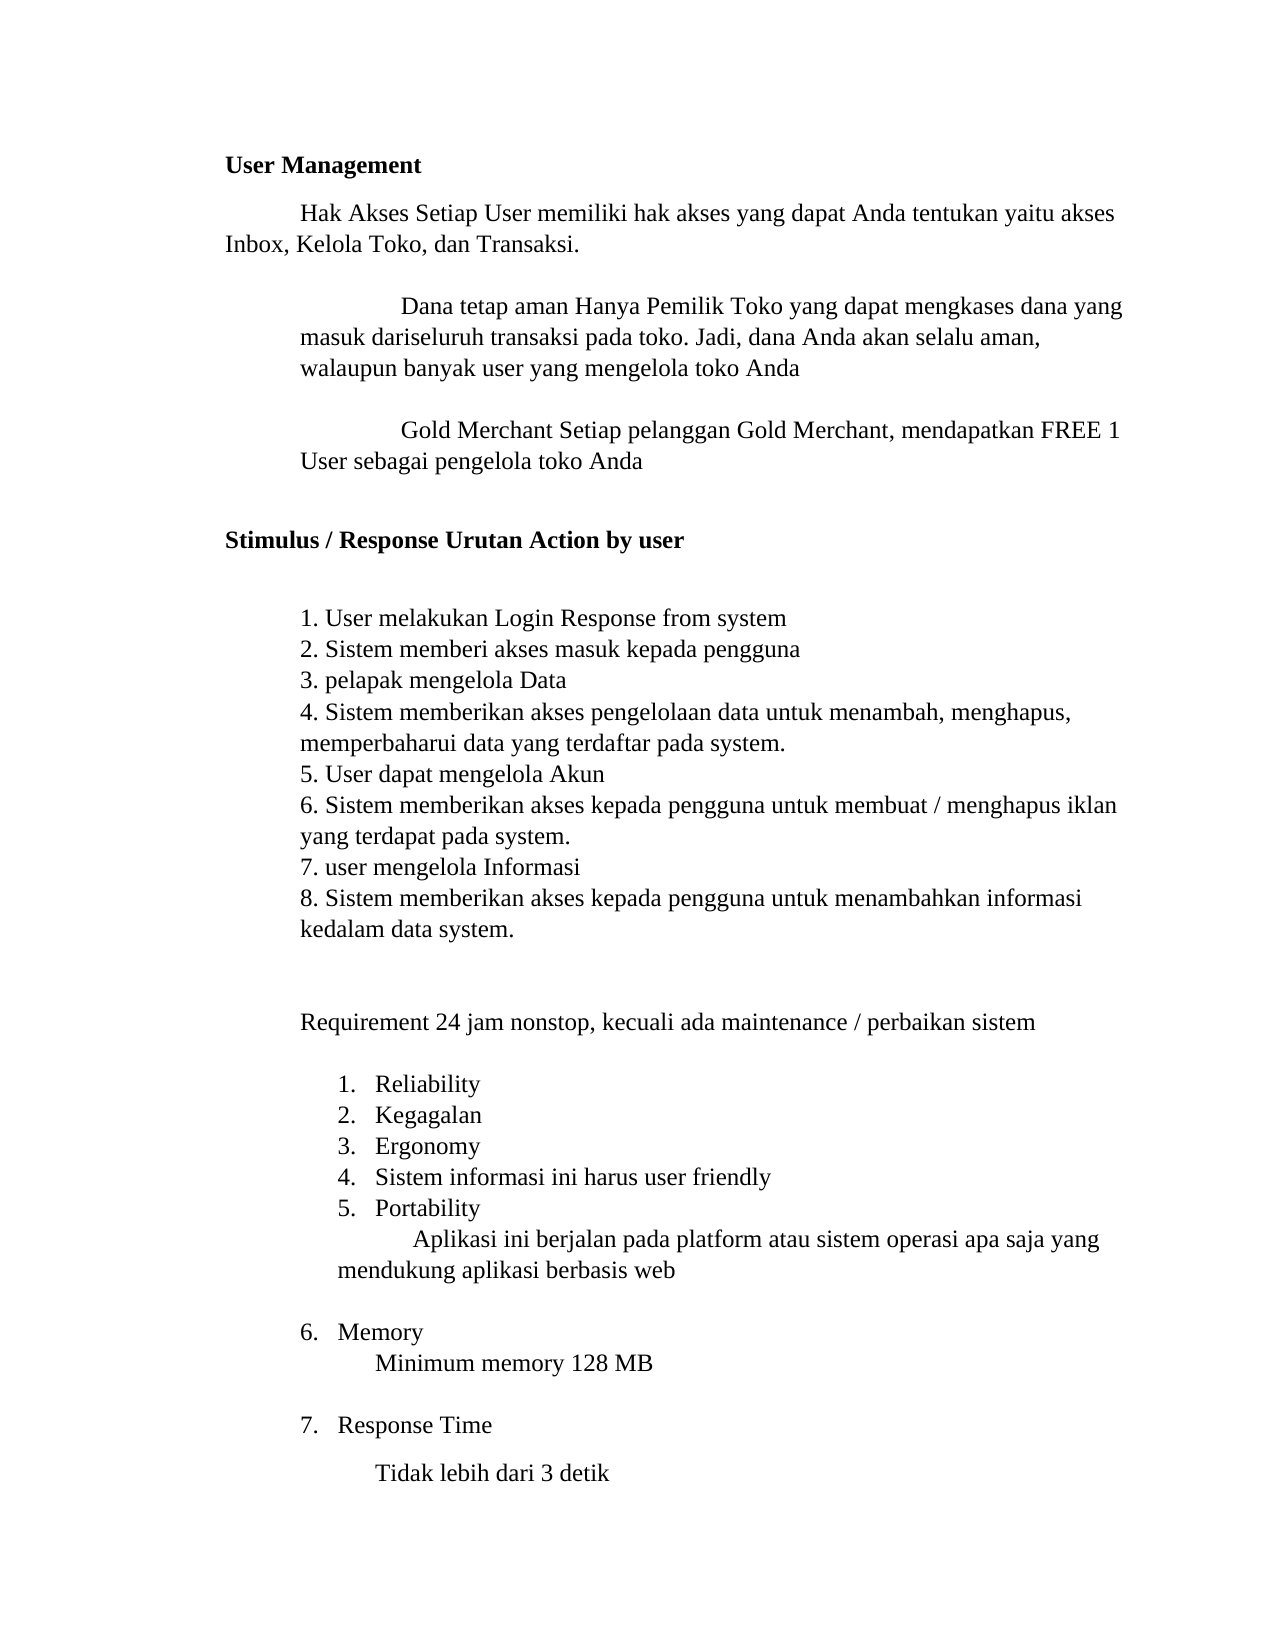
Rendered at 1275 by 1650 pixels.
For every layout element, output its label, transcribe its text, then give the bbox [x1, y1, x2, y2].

list Response Time [300, 1411, 1125, 1439]
text Tidak lebih dari 3 detik [300, 1458, 1125, 1487]
list Minimum memory 128 MB [337, 1348, 1125, 1377]
text User Management [150, 150, 1125, 179]
list Memory [300, 1317, 1125, 1346]
text Stimulus / Response Urutan Action by user [150, 525, 1125, 553]
list 3. pelapak mengelola Data [225, 666, 1125, 694]
list 4. Sistem memberikan akses pengelolaan data untuk menambah, menghapus, memperbaharui data yang terdaftar pada system. [300, 697, 1125, 756]
list 8. Sistem memberikan akses kepada pengguna untuk menambahkan informasi kedalam data system. [300, 883, 1125, 943]
list 1. User melakukan Login Response from system [225, 603, 1125, 632]
list Reliability [337, 1069, 1125, 1098]
list 6. Sistem memberikan akses kepada pengguna untuk membuat / menghapus iklan yang terdapat pada system. [300, 790, 1125, 849]
list  Gold Merchant Setiap pelanggan Gold Merchant, mendapatkan FREE 1 User sebagai pengelola toko Anda [300, 415, 1125, 475]
list Ergonomy [337, 1131, 1125, 1160]
list Sistem informasi ini harus user friendly [337, 1162, 1125, 1191]
list 2. Sistem memberi akses masuk kepada pengguna [225, 634, 1125, 663]
list  Dana tetap aman Hanya Pemilik Toko yang dapat mengkases dana yang masuk dariseluruh transaksi pada toko. Jadi, dana Anda akan selalu aman, walaupun banyak user yang mengelola toko Anda [300, 291, 1125, 382]
list Kegagalan [337, 1100, 1125, 1129]
list Hak Akses Setiap User memiliki hak akses yang dapat Anda tentukan yaitu akses Inbox, Kelola Toko, dan Transaksi. [225, 198, 1125, 257]
list 7. user mengelola Informasi [300, 852, 1125, 881]
list Aplikasi ini berjalan pada platform atau sistem operasi apa saja yang mendukung aplikasi berbasis web [337, 1224, 1125, 1284]
list Portability [337, 1193, 1125, 1222]
list 5. User dapat mengelola Akun [225, 759, 1125, 787]
list Requirement 24 jam nonstop, kecuali ada maintenance / perbaikan sistem [225, 1007, 1125, 1036]
